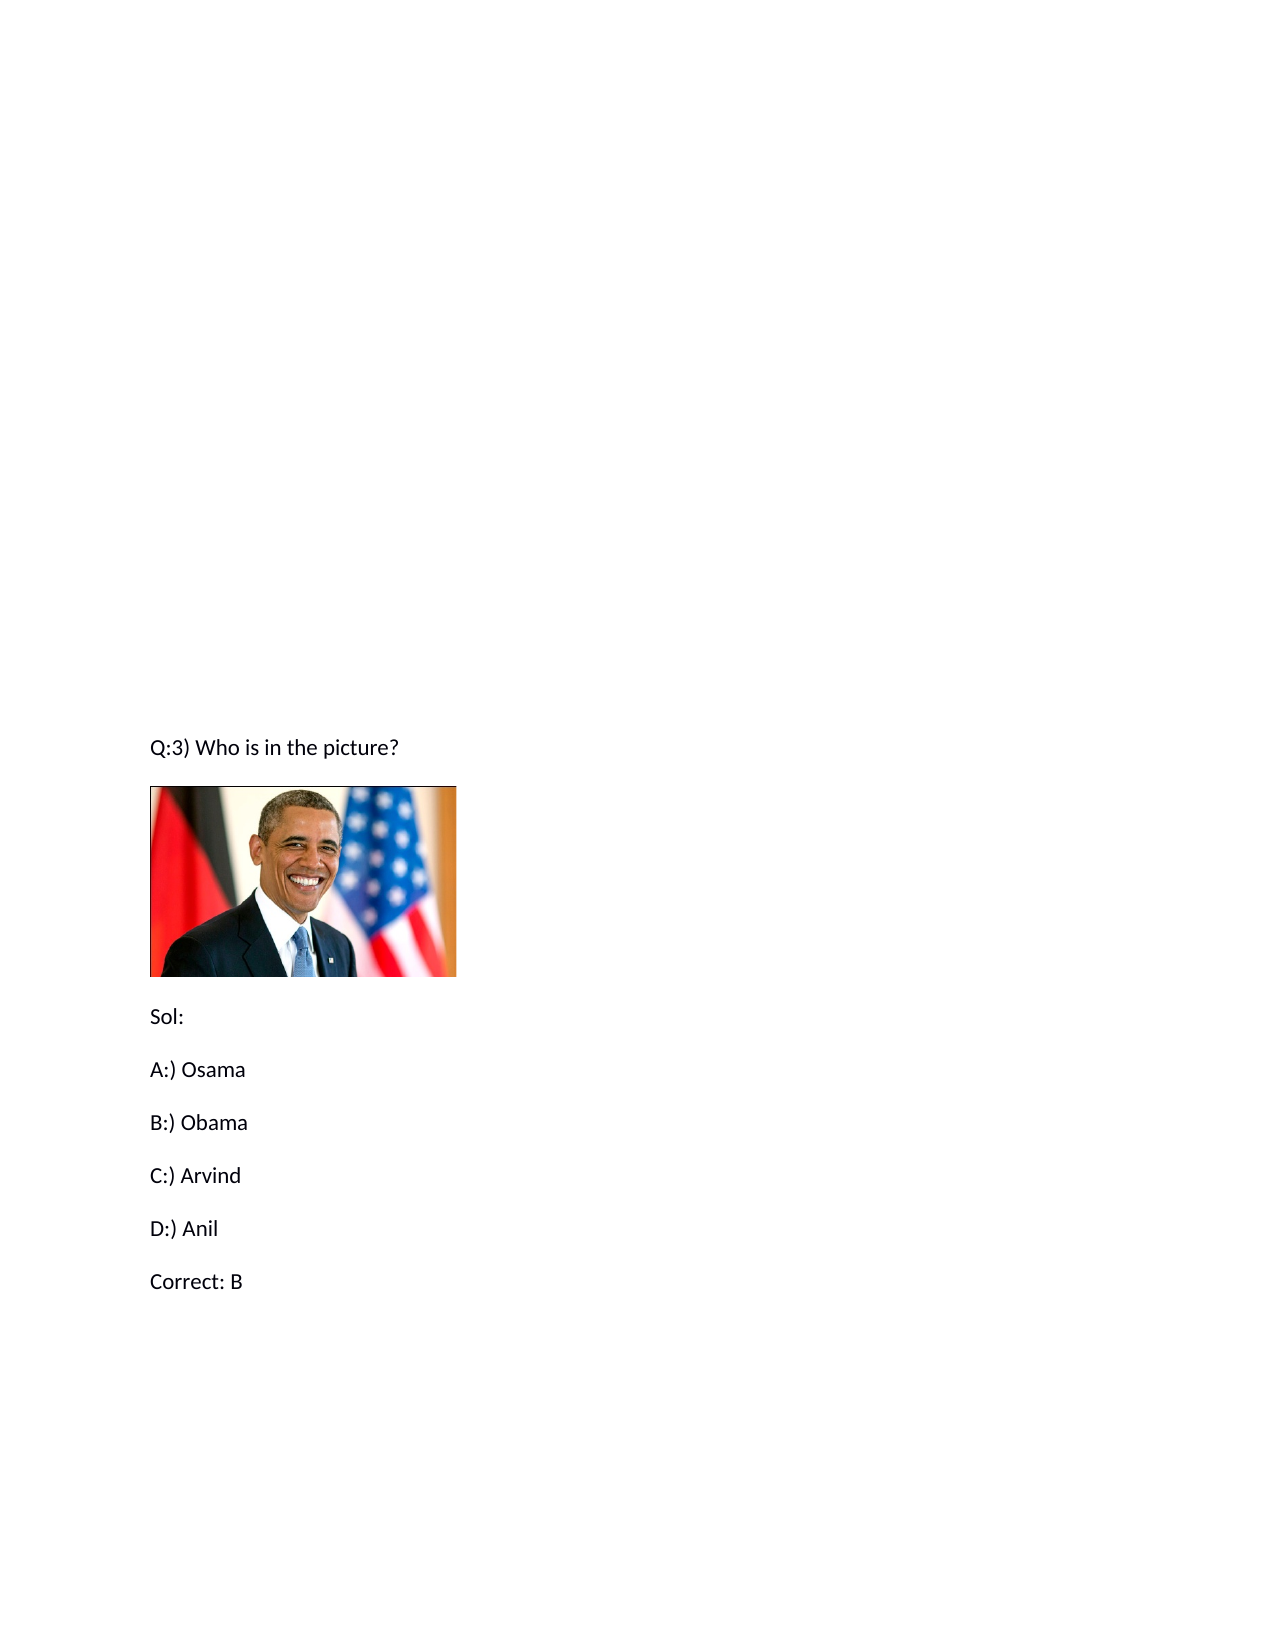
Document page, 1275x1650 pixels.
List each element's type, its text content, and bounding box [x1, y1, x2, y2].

text C:) Arvind [150, 1161, 1125, 1189]
text D:) Anil [150, 1214, 1125, 1242]
text Correct: B [150, 1267, 1125, 1295]
text A:) Osama [150, 1055, 1125, 1083]
text Q:3) Who is in the picture? [150, 733, 1125, 761]
text Sol: [150, 1002, 1125, 1030]
text B:) Obama [150, 1108, 1125, 1136]
picture [150, 786, 457, 977]
